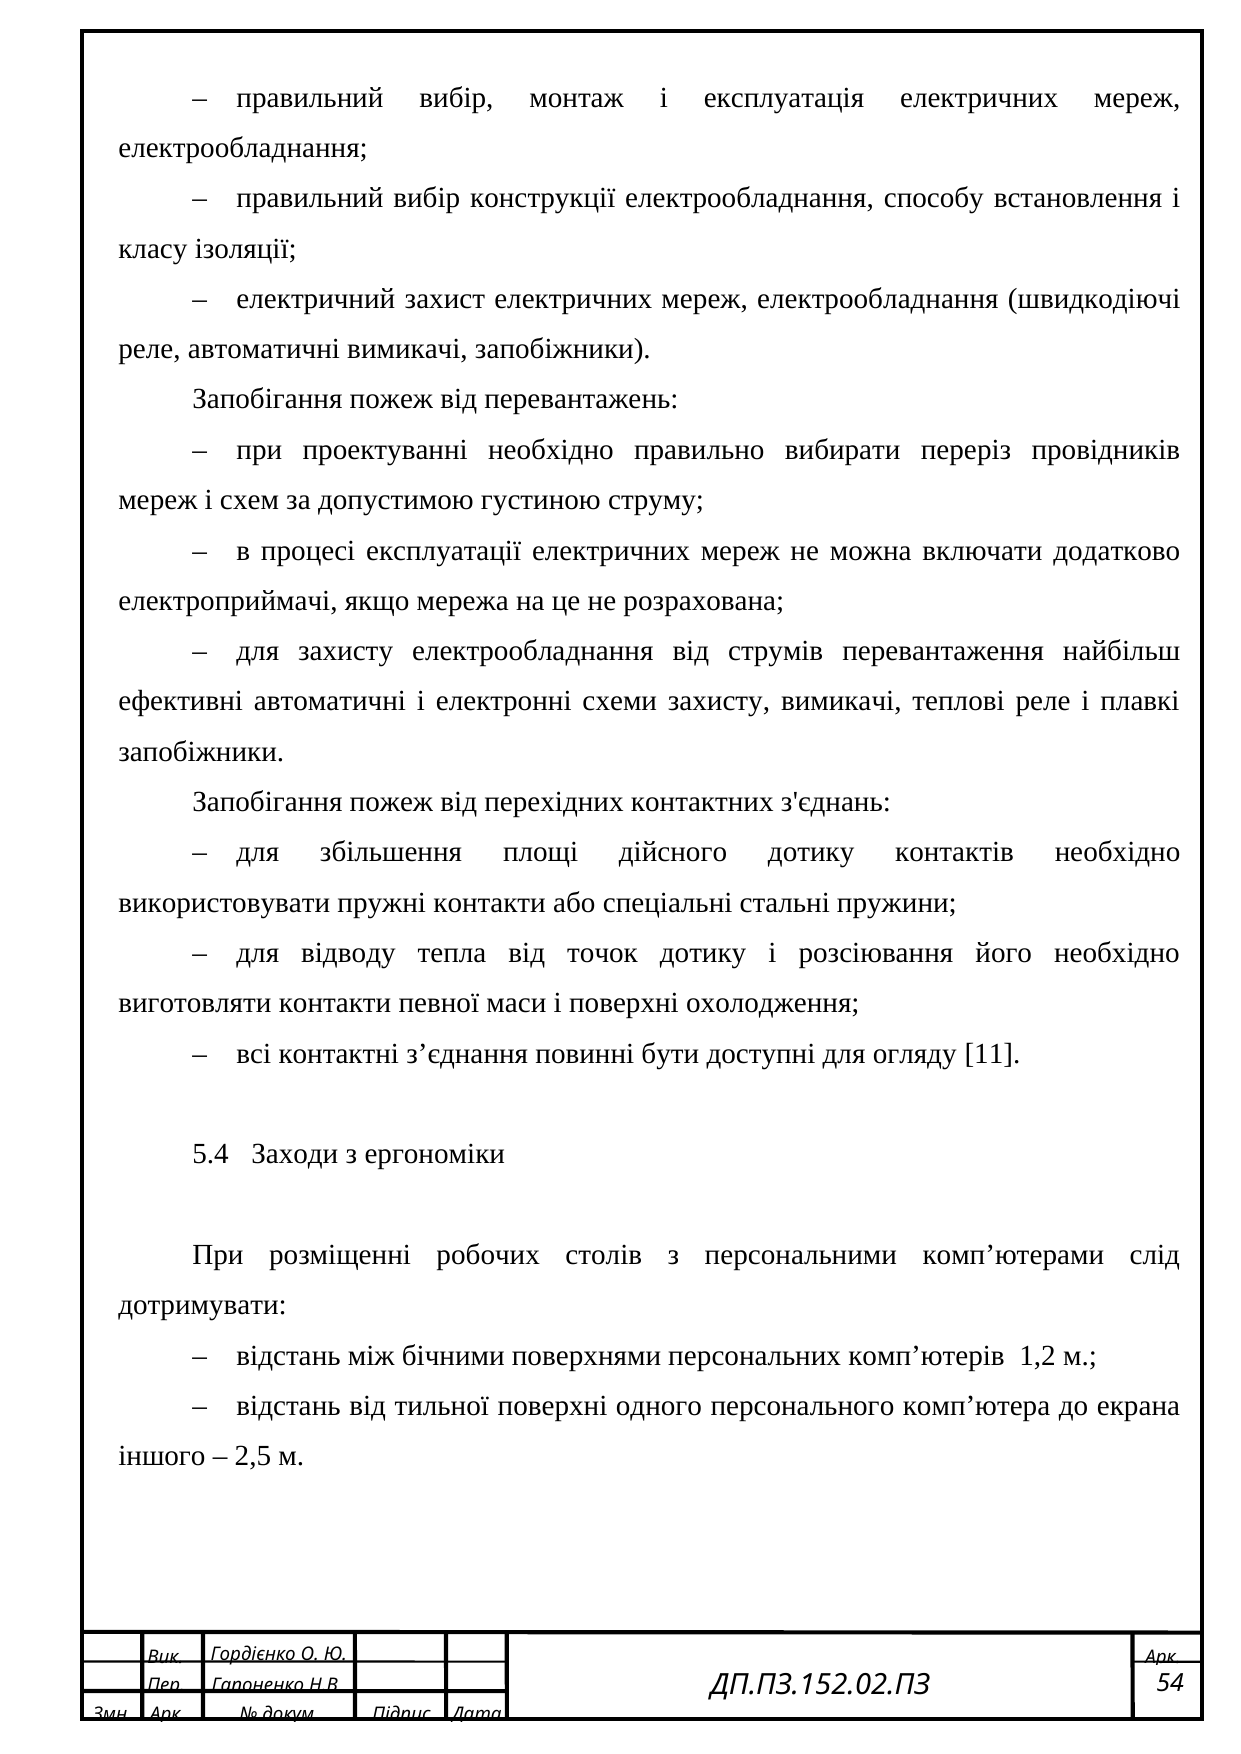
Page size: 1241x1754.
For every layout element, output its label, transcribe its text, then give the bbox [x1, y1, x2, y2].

text Запобігання пожеж від перехідних контактних з'єднань: [118, 784, 1181, 818]
text При розміщенні робочих столів з персональними комп’ютерами слід дотримувати: [118, 1237, 1181, 1321]
list для захисту електрообладнання від струмів перевантаження найбільш ефективні автоматичні і електронні схеми захисту, вимикачі, теплові реле і плавкі запобіжники. [118, 633, 1181, 767]
list Заходи з ергономіки [192, 1136, 1181, 1170]
list відстань від тильної поверхні одного персонального комп’ютера до екрана іншого – 2,5 м. [118, 1388, 1181, 1472]
list електричний захист електричних мереж, електрообладнання (швидкодіючі реле, автоматичні вимикачі, запобіжники). [118, 281, 1181, 365]
list при проектуванні необхідно правильно вибирати переріз провідників мереж і схем за допустимою густиною струму; [118, 432, 1181, 516]
text Запобігання пожеж від перевантажень: [118, 382, 1181, 415]
list для збільшення площі дійсного дотику контактів необхідно використовувати пружні контакти або спеціальні стальні пружини; [118, 834, 1181, 918]
list відстань між бічними поверхнями персональних комп’ютерів 1,2 м.; [192, 1338, 1181, 1371]
list всі контактні з’єднання повинні бути доступні для огляду [11]. [192, 1036, 1181, 1069]
list правильний вибір, монтаж і експлуатація електричних мереж, електрообладнання; [118, 80, 1181, 164]
list правильний вибір конструкції електрообладнання, способу встановлення і класу ізоляції; [118, 180, 1181, 264]
list для відводу тепла від точок дотику і розсіювання його необхідно виготовляти контакти певної маси і поверхні охолодження; [118, 935, 1181, 1019]
list в процесі експлуатації електричних мереж не можна включати додатково електроприймачі, якщо мережа на це не розрахована; [118, 533, 1181, 616]
